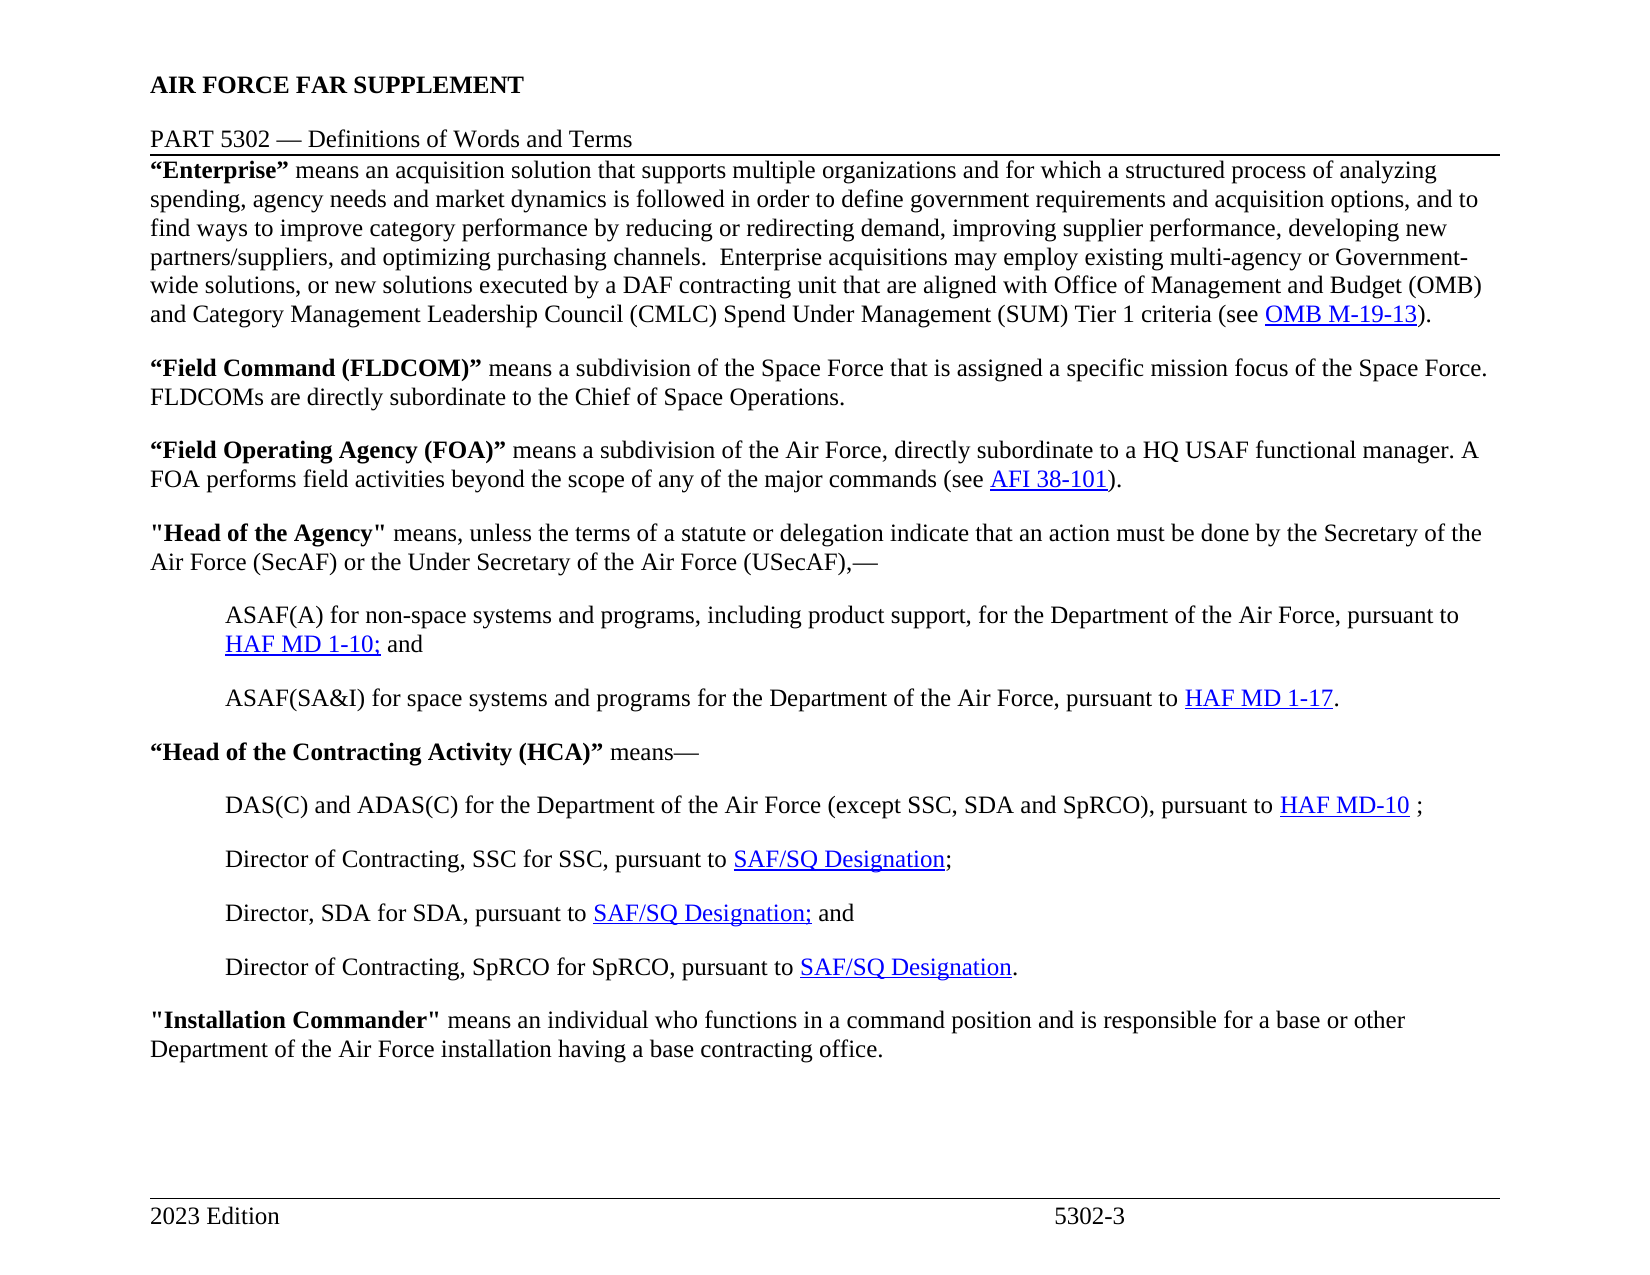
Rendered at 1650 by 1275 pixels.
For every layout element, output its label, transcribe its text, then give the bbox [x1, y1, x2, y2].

text Director of Contracting, SpRCO for SpRCO, pursuant to SAF/SQ Designation. [225, 952, 1500, 981]
text "Installation Commander" means an individual who functions in a command position and is responsible for a base or other Department of the Air Force installation having a base contracting office. [150, 1006, 1500, 1063]
text “Field Operating Agency (FOA)” means a subdivision of the Air Force, directly subordinate to a HQ USAF functional manager. A FOA performs field activities beyond the scope of any of the major commands (see AFI 38-101). [150, 436, 1500, 493]
text ASAF(SA&I) for space systems and programs for the Department of the Air Force, pursuant to HAF MD 1-17. [225, 683, 1500, 712]
text “Head of the Contracting Activity (HCA)” means— [150, 737, 1500, 766]
text Director of Contracting, SSC for SSC, pursuant to SAF/SQ Designation; [225, 844, 1500, 873]
text ASAF(A) for non-space systems and programs, including product support, for the Department of the Air Force, pursuant to HAF MD 1-10; and [225, 601, 1500, 658]
text "Head of the Agency" means, unless the terms of a statute or delegation indicate that an action must be done by the Secretary of the Air Force (SecAF) or the Under Secretary of the Air Force (USecAF),— [150, 518, 1500, 576]
text Director, SDA for SDA, pursuant to SAF/SQ Designation; and [225, 898, 1500, 927]
text DAS(C) and ADAS(C) for the Department of the Air Force (except SSC, SDA and SpRCO), pursuant to HAF MD-10 ; [225, 791, 1500, 819]
text “Enterprise” means an acquisition solution that supports multiple organizations and for which a structured process of analyzing spending, agency needs and market dynamics is followed in order to define government requirements and acquisition options, and to find ways to improve category performance by reducing or redirecting demand, improving supplier performance, developing new partners/suppliers, and optimizing purchasing channels. Enterprise acquisitions may employ existing multi-agency or Government-wide solutions, or new solutions executed by a DAF contracting unit that are aligned with Office of Management and Budget (OMB) and Category Management Leadership Council (CMLC) Spend Under Management (SUM) Tier 1 criteria (see OMB M-19-13). [150, 156, 1500, 328]
text “Field Command (FLDCOM)” means a subdivision of the Space Force that is assigned a specific mission focus of the Space Force. FLDCOMs are directly subordinate to the Chief of Space Operations. [150, 353, 1500, 411]
